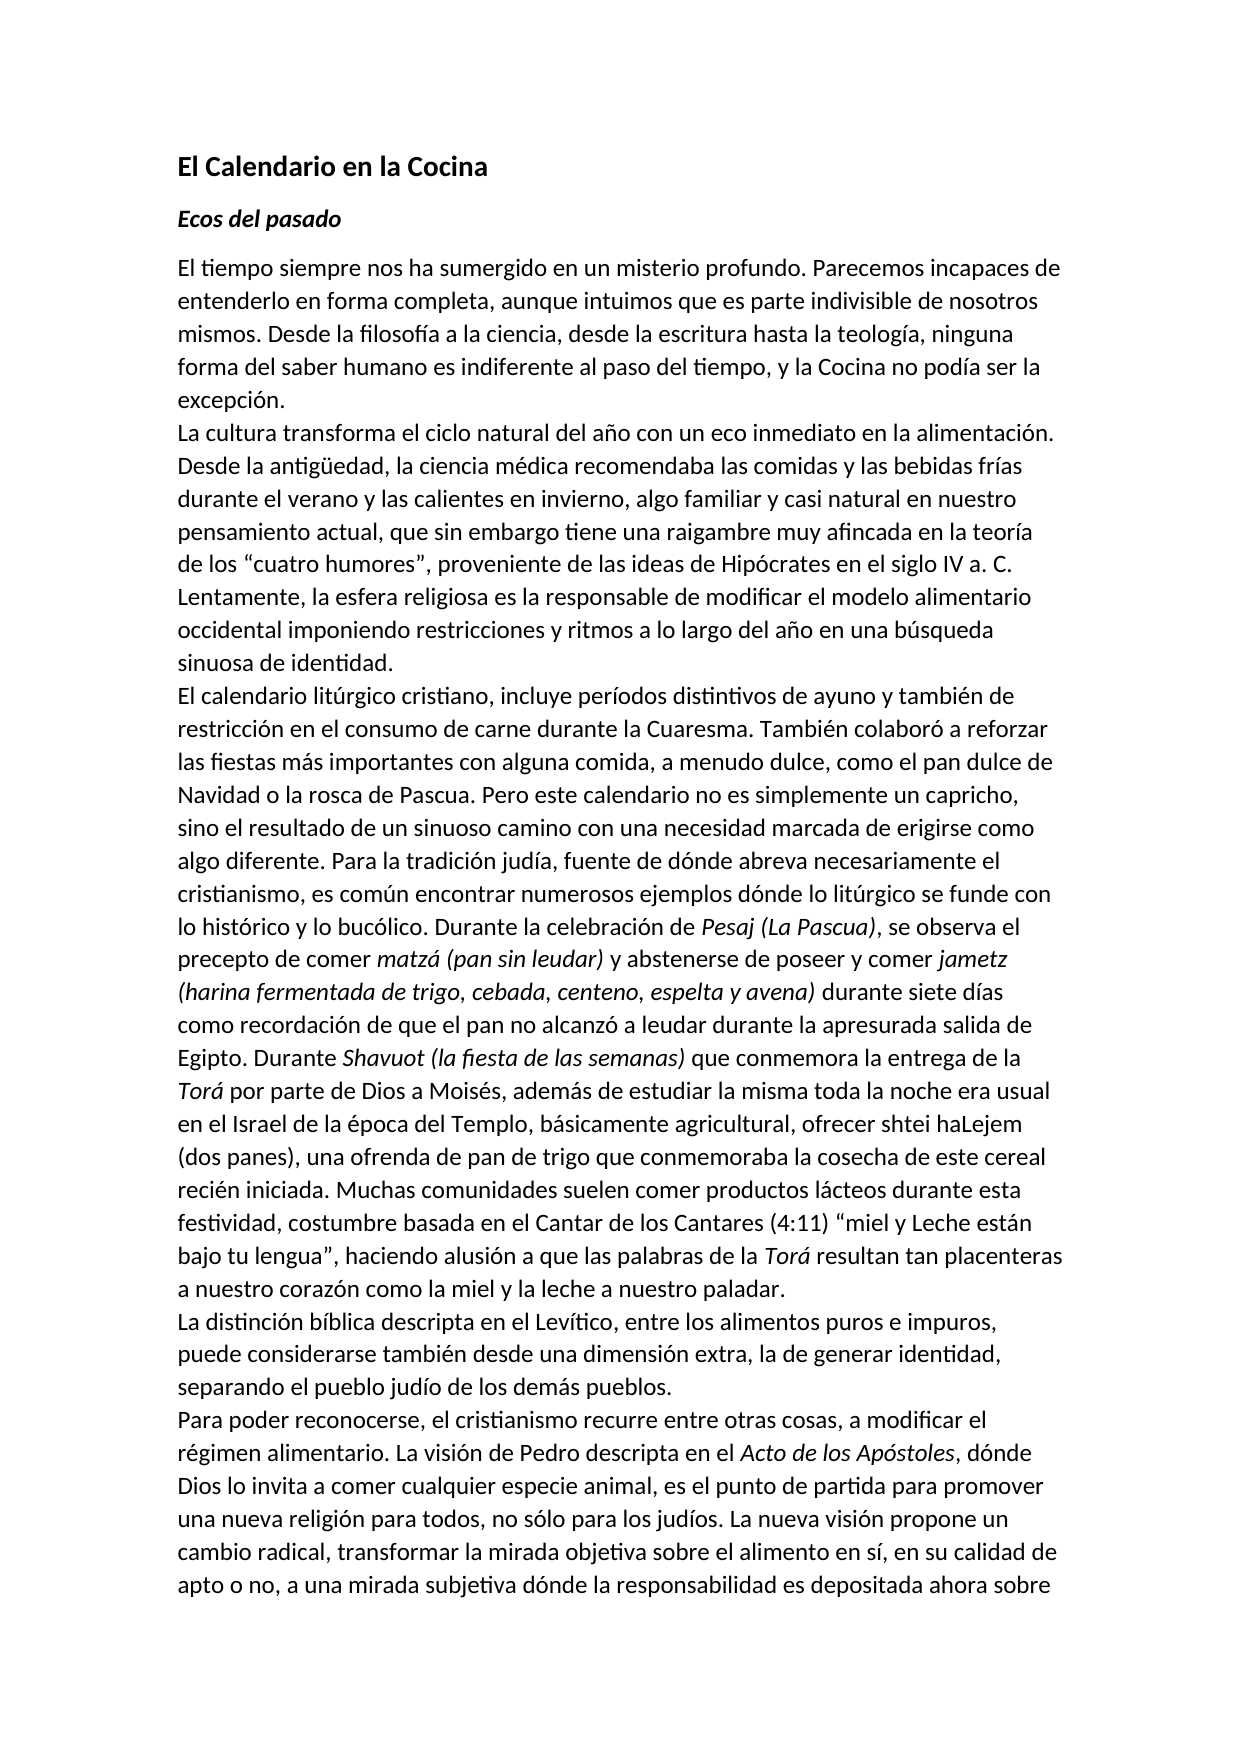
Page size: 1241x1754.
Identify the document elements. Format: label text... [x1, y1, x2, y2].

text La distinción bíblica descripta en el Levítico, entre los alimentos puros e impuros, puede considerarse también desde una dimensión extra, la de generar identidad, separando el pueblo judío de los demás pueblos. [177, 1306, 1063, 1402]
text Lentamente, la esfera religiosa es la responsable de modificar el modelo alimentario occidental imponiendo restricciones y ritmos a lo largo del año en una búsqueda sinuosa de identidad. [177, 581, 1063, 678]
text El Calendario en la Cocina [177, 148, 1063, 183]
text La cultura transforma el ciclo natural del año con un eco inmediato en la alimentación. Desde la antigüedad, la ciencia médica recomendaba las comidas y las bebidas frías durante el verano y las calientes en invierno, algo familiar y casi natural en nuestro pensamiento actual, que sin embargo tiene una raigambre muy afincada en la teoría de los “cuatro humores”, proveniente de las ideas de Hipócrates en el siglo IV a. C. [177, 417, 1063, 579]
text El calendario litúrgico cristiano, incluye períodos distintivos de ayuno y también de restricción en el consumo de carne durante la Cuaresma. También colaboró a reforzar las fiestas más importantes con alguna comida, a menudo dulce, como el pan dulce de Navidad o la rosca de Pascua. Pero este calendario no es simplemente un capricho, sino el resultado de un sinuoso camino con una necesidad marcada de erigirse como algo diferente. Para la tradición judía, fuente de dónde abreva necesariamente el cristianismo, es común encontrar numerosos ejemplos dónde lo litúrgico se funde con lo histórico y lo bucólico. Durante la celebración de Pesaj (La Pascua), se observa el precepto de comer matzá (pan sin leudar) y abstenerse de poseer y comer jametz (harina fermentada de trigo, cebada, centeno, espelta y avena) durante siete días como recordación de que el pan no alcanzó a leudar durante la apresurada salida de Egipto. Durante Shavuot (la fiesta de las semanas) que conmemora la entrega de la Torá por parte de Dios a Moisés, además de estudiar la misma toda la noche era usual en el Israel de la época del Templo, básicamente agricultural, ofrecer shtei haLejem (dos panes), una ofrenda de pan de trigo que conmemoraba la cosecha de este cereal recién iniciada. Muchas comunidades suelen comer productos lácteos durante esta festividad, costumbre basada en el Cantar de los Cantares (4:11) “miel y Leche están bajo tu lengua”, haciendo alusión a que las palabras de la Torá resultan tan placenteras a nuestro corazón como la miel y la leche a nuestro paladar. [177, 680, 1063, 1303]
text Ecos del pasado [177, 203, 1063, 233]
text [177, 1404, 1063, 1599]
text El tiempo siempre nos ha sumergido en un misterio profundo. Parecemos incapaces de entenderlo en forma completa, aunque intuimos que es parte indivisible de nosotros mismos. Desde la filosofía a la ciencia, desde la escritura hasta la teología, ninguna forma del saber humano es indiferente al paso del tiempo, y la Cocina no podía ser la excepción. [177, 252, 1063, 414]
